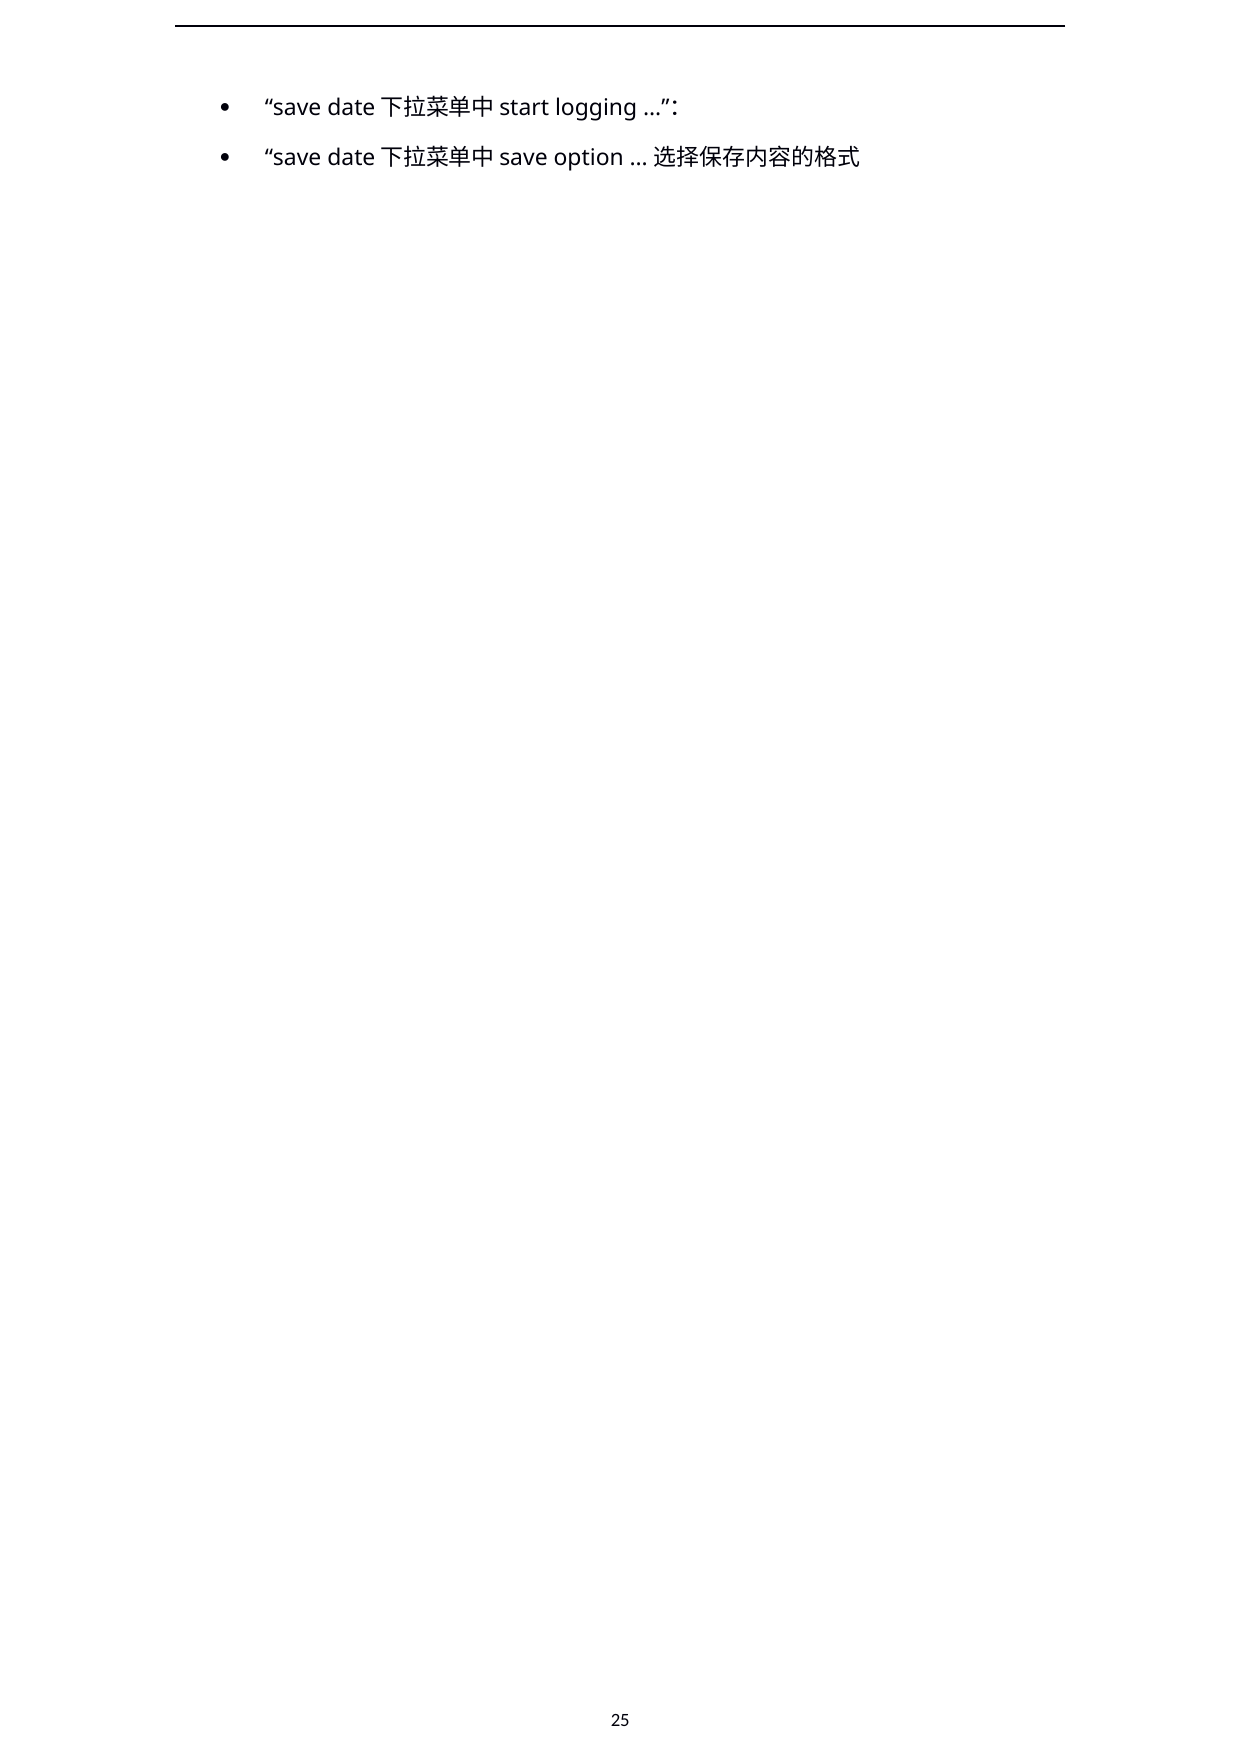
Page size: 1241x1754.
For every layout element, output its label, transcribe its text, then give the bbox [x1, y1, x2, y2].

list “save date下拉菜单中save option … 选择保存内容的格式 [221, 139, 1065, 172]
list “save date下拉菜单中start logging …”： [221, 89, 1065, 122]
